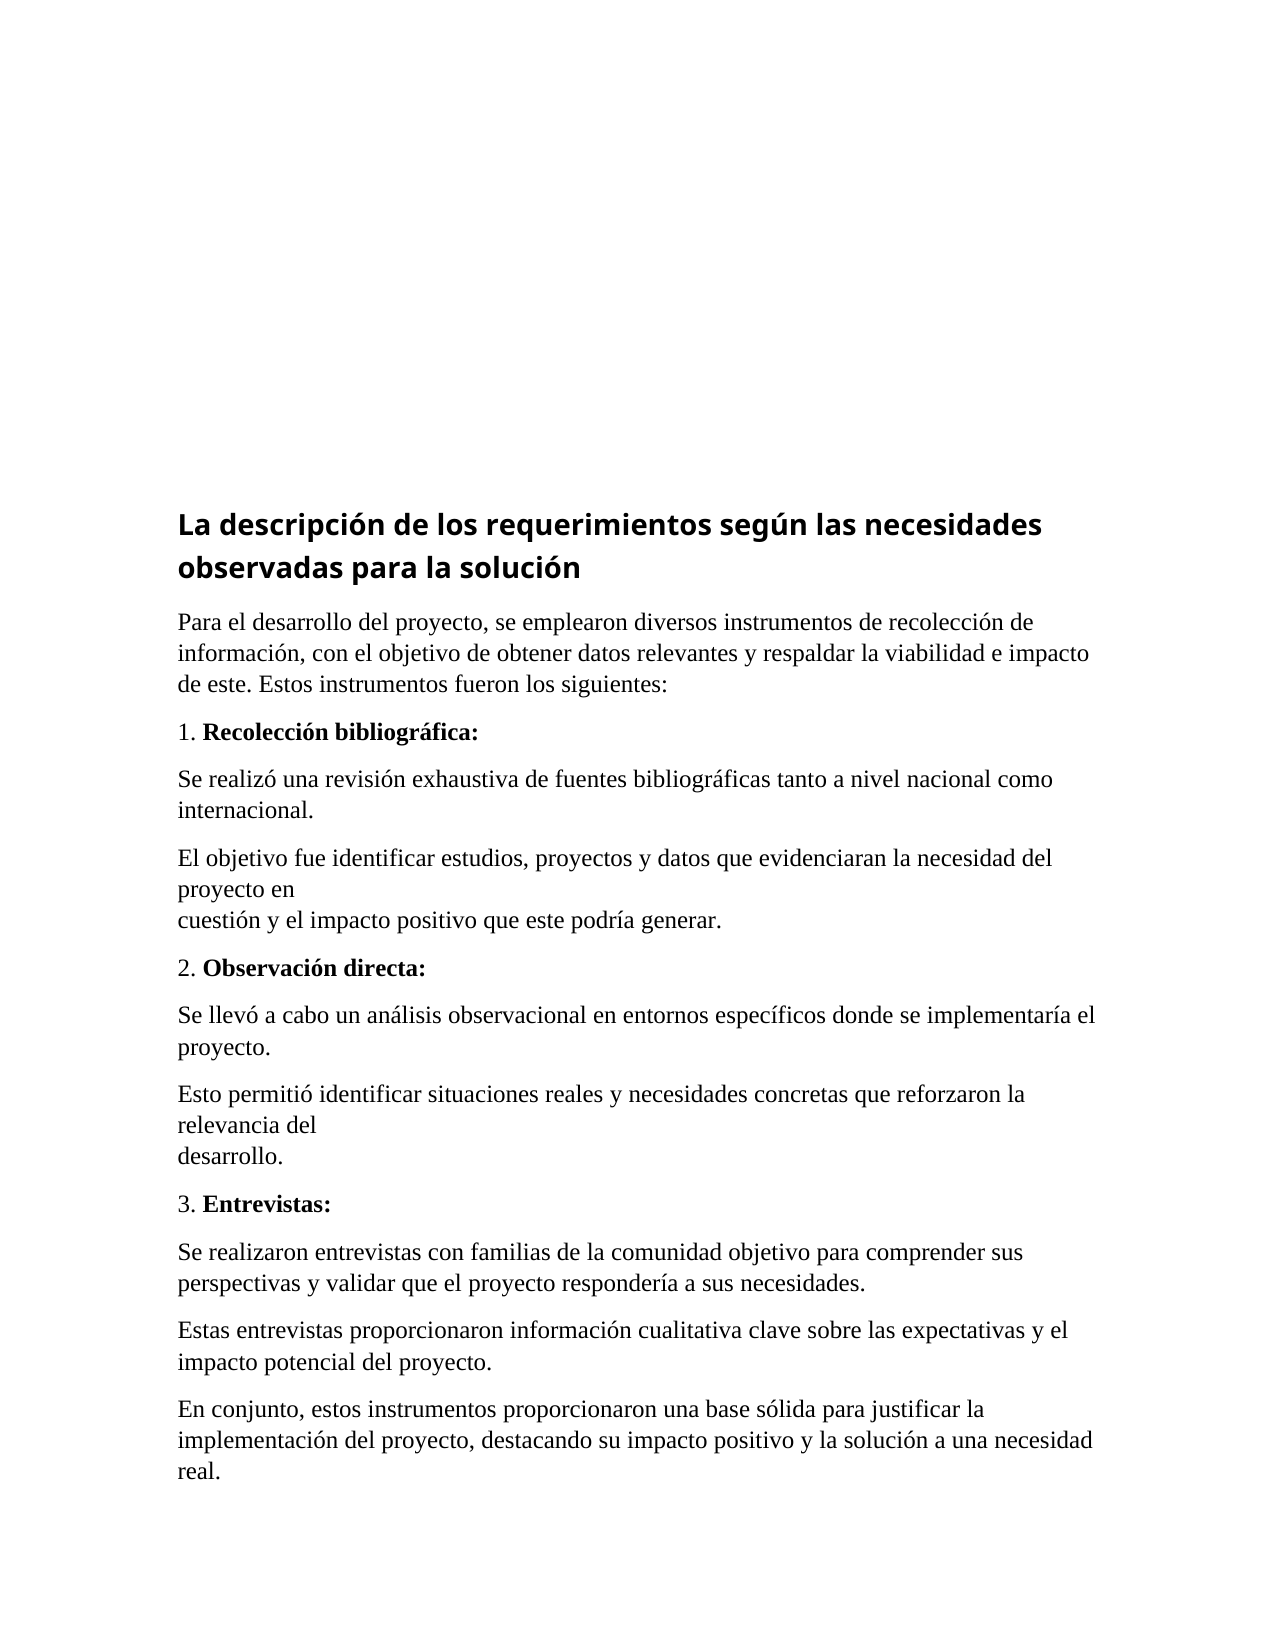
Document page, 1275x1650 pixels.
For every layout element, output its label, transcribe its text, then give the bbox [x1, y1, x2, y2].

text Esto permitió identificar situaciones reales y necesidades concretas que reforzaron la relevancia del desarrollo. [177, 1079, 1098, 1170]
text Estas entrevistas proporcionaron información cualitativa clave sobre las expectativas y el impacto potencial del proyecto. [177, 1316, 1098, 1375]
text Se llevó a cabo un análisis observacional en entornos específicos donde se implementaría el proyecto. [177, 1001, 1098, 1060]
text 1. Recolección bibliográfica: [177, 717, 1098, 745]
text Para el desarrollo del proyecto, se emplearon diversos instrumentos de recolección de información, con el objetivo de obtener datos relevantes y respaldar la viabilidad e impacto de este. Estos instrumentos fueron los siguientes: [177, 607, 1098, 698]
text La descripción de los requerimientos según las necesidades observadas para la solución [177, 504, 1098, 587]
text El objetivo fue identificar estudios, proyectos y datos que evidenciaran la necesidad del proyecto en cuestión y el impacto positivo que este podría generar. [177, 843, 1098, 934]
text Se realizaron entrevistas con familias de la comunidad objetivo para comprender sus perspectivas y validar que el proyecto respondería a sus necesidades. [177, 1237, 1098, 1297]
text 2. Observación directa: [177, 953, 1098, 982]
text Se realizó una revisión exhaustiva de fuentes bibliográficas tanto a nivel nacional como internacional. [177, 764, 1098, 824]
text 3. Entrevistas: [177, 1189, 1098, 1218]
text En conjunto, estos instrumentos proporcionaron una base sólida para justificar la implementación del proyecto, destacando su impacto positivo y la solución a una necesidad real. [177, 1394, 1098, 1485]
